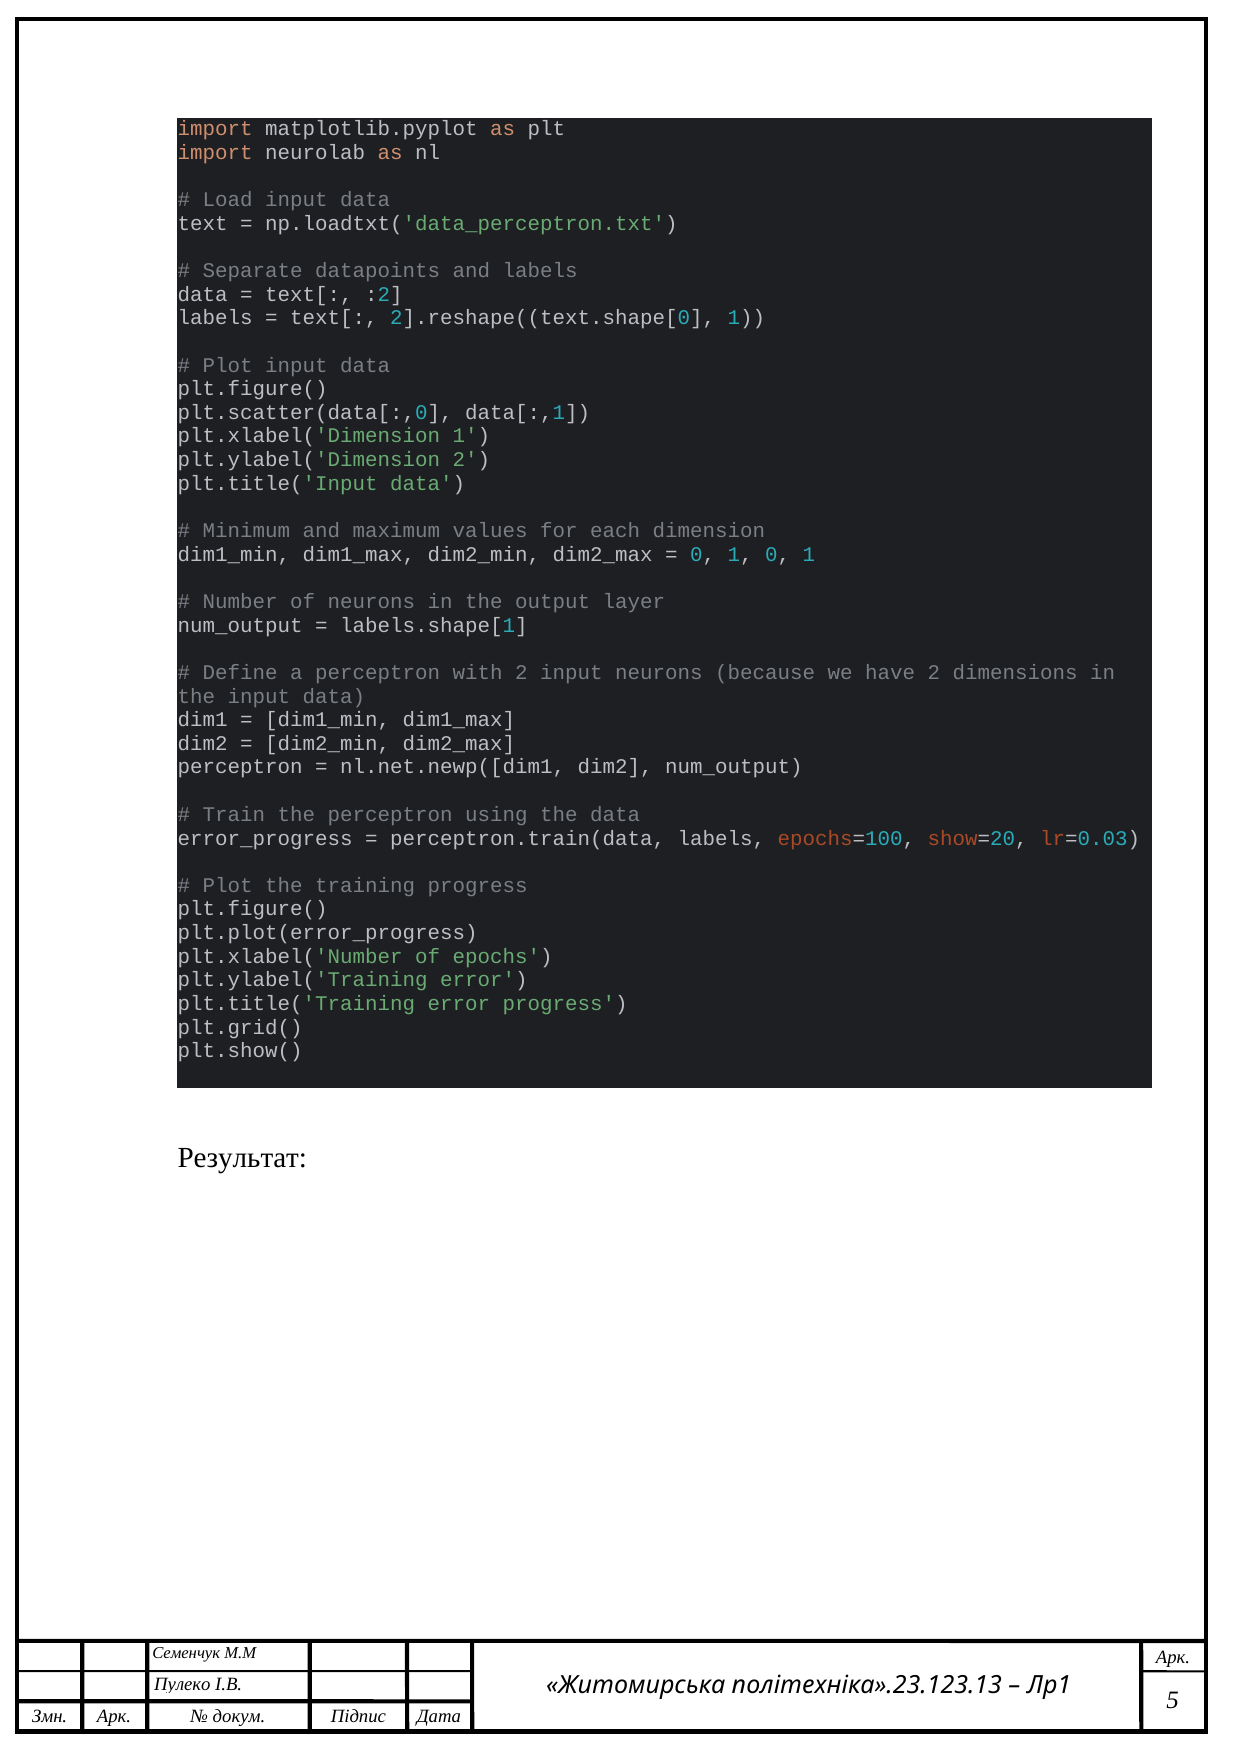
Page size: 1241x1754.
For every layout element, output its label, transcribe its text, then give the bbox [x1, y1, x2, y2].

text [177, 118, 1152, 1064]
text Результат: [177, 1140, 1152, 1174]
